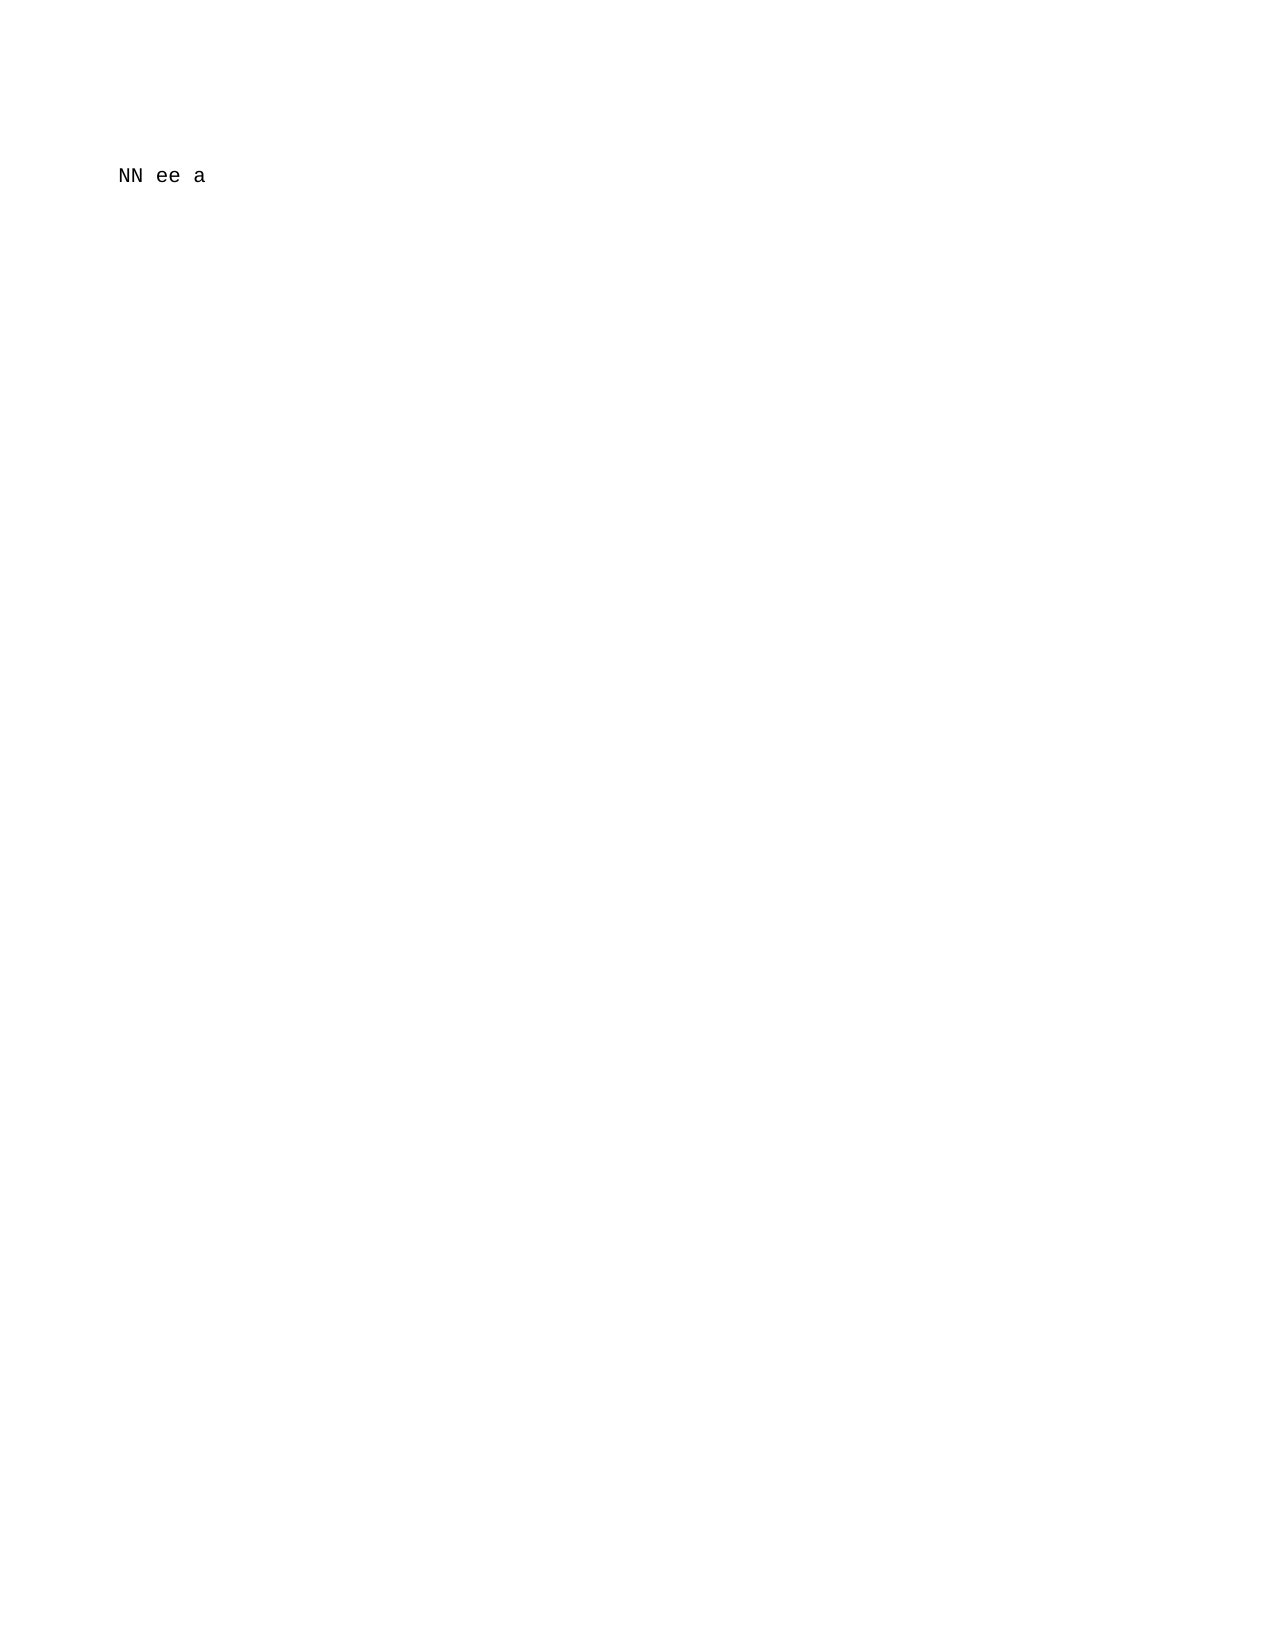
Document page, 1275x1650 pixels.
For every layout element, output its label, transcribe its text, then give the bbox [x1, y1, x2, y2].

text NN ee a [118, 165, 1157, 189]
